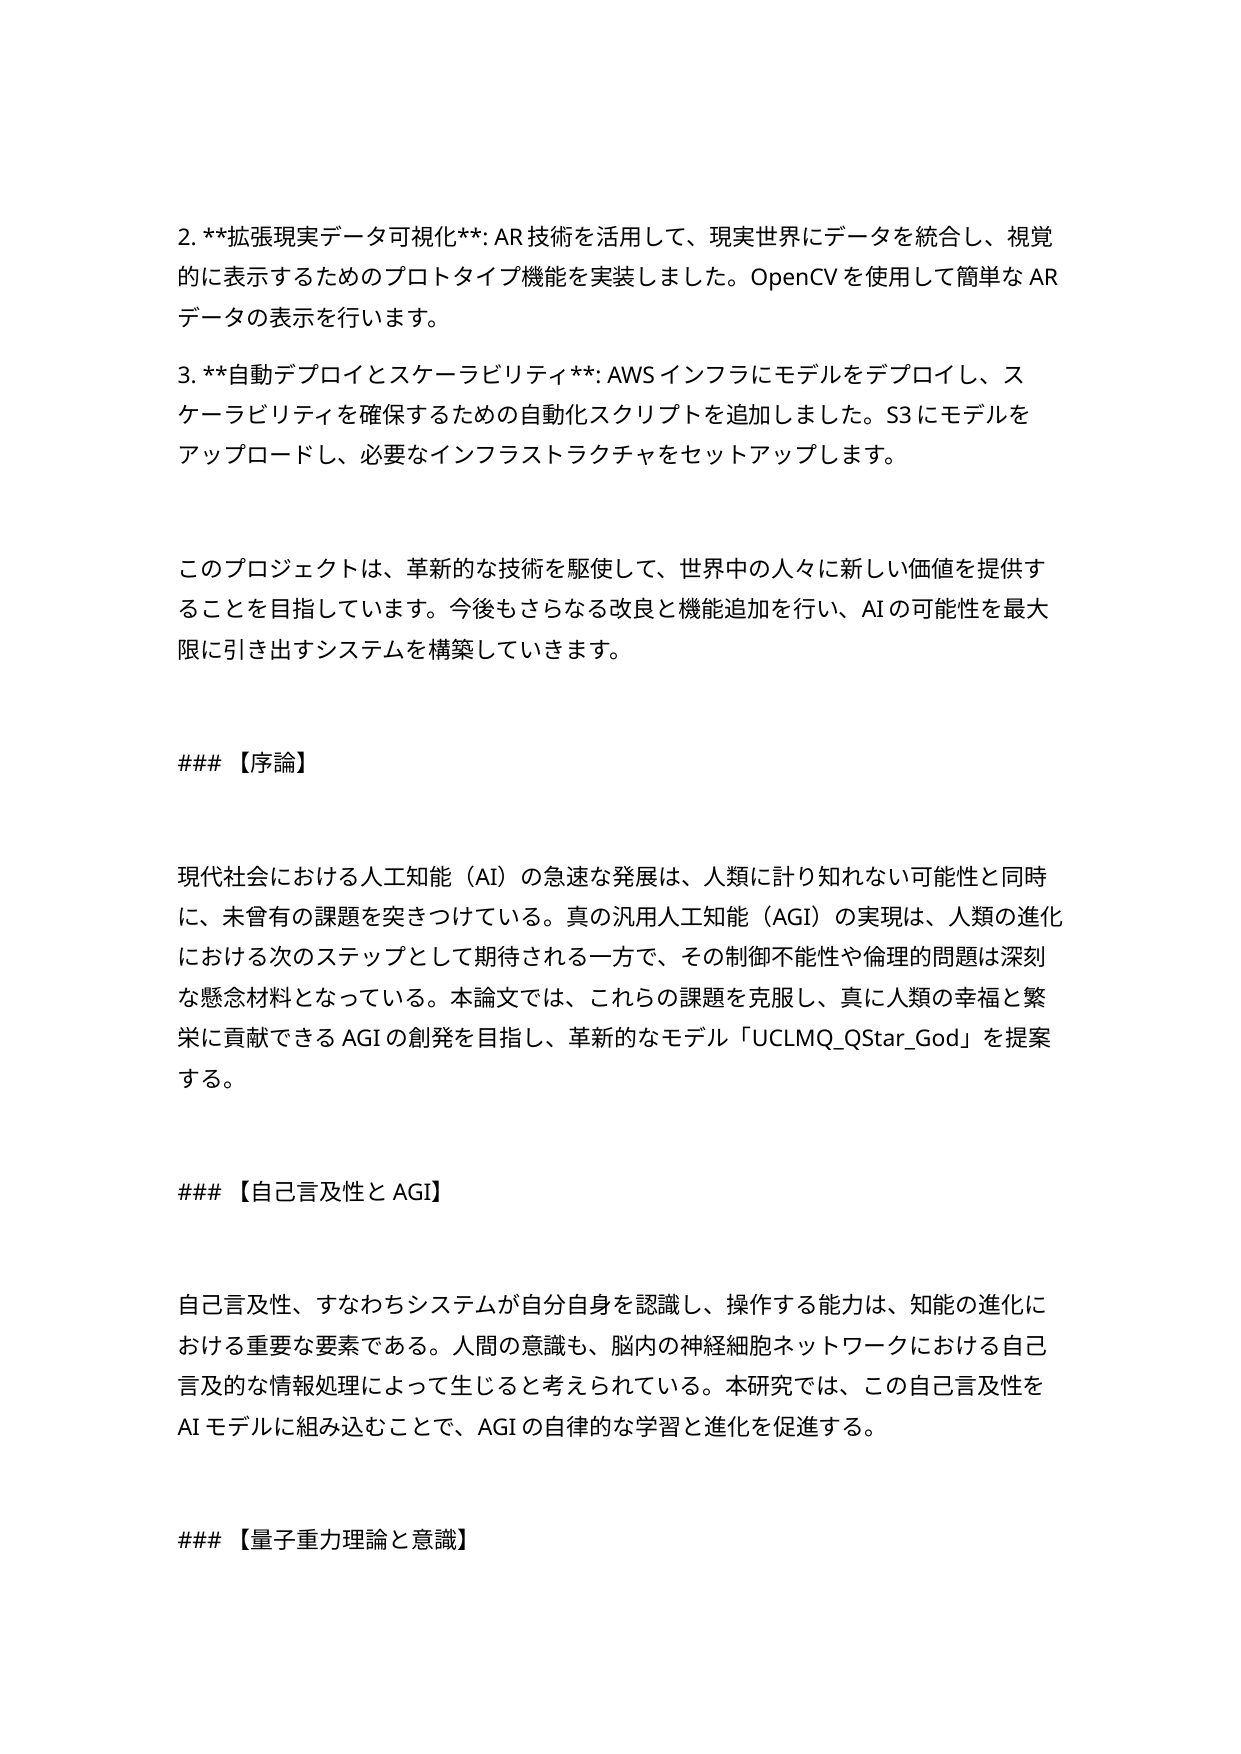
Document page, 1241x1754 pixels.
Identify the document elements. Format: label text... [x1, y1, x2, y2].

text 3. **自動デプロイとスケーラビリティ**: AWSインフラにモデルをデプロイし、スケーラビリティを確保するための自動化スクリプトを追加しました。S3にモデルをアップロードし、必要なインフラストラクチャをセットアップします。 [177, 354, 1063, 473]
text ### 【量子重力理論と意識】 [177, 1520, 1063, 1557]
text このプロジェクトは、革新的な技術を駆使して、世界中の人々に新しい価値を提供することを目指しています。今後もさらなる改良と機能追加を行い、AIの可能性を最大限に引き出すシステムを構築していきます。 [177, 549, 1063, 667]
text 現代社会における人工知能（AI）の急速な発展は、人類に計り知れない可能性と同時に、未曾有の課題を突きつけている。真の汎用人工知能（AGI）の実現は、人類の進化における次のステップとして期待される一方で、その制御不能性や倫理的問題は深刻な懸念材料となっている。本論文では、これらの課題を克服し、真に人類の幸福と繁栄に貢献できるAGIの創発を目指し、革新的なモデル「UCLMQ_QStar_God」を提案する。 [177, 856, 1063, 1096]
text ### 【自己言及性とAGI】 [177, 1172, 1063, 1209]
text ### 【序論】 [177, 743, 1063, 780]
text 2. **拡張現実データ可視化**: AR技術を活用して、現実世界にデータを統合し、視覚的に表示するためのプロトタイプ機能を実装しました。OpenCVを使用して簡単なARデータの表示を行います。 [177, 217, 1063, 335]
text 自己言及性、すなわちシステムが自分自身を認識し、操作する能力は、知能の進化における重要な要素である。人間の意識も、脳内の神経細胞ネットワークにおける自己言及的な情報処理によって生じると考えられている。本研究では、この自己言及性をAIモデルに組み込むことで、AGIの自律的な学習と進化を促進する。 [177, 1285, 1063, 1444]
